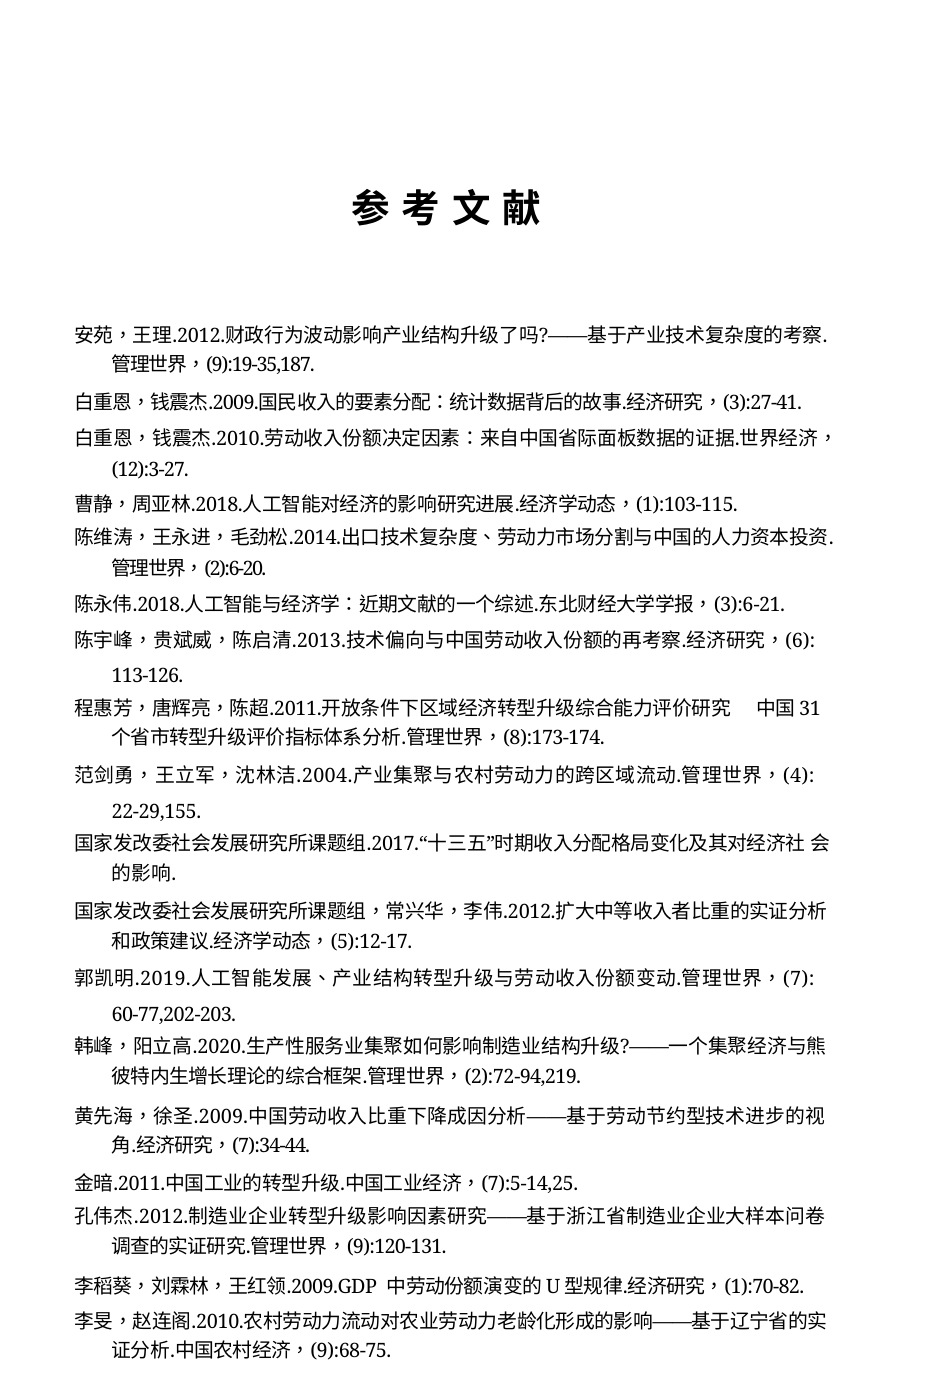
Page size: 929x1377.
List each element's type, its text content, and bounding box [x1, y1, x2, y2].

text 参 考 文 献 [352, 184, 848, 232]
text 白重恩，钱震杰.2009.国民收入的要素分配：统计数据背后的故事.经济研究，(3):27-41. [74, 390, 848, 414]
text 程惠芳，唐辉亮，陈超.2011.开放条件下区域经济转型升级综合能力评价研究 中国31 个省市转型升级评价指标体系分析.管理世界，(8):173-174. [74, 694, 834, 751]
text 李旻，赵连阁.2010.农村劳动力流动对农业劳动力老龄化形成的影响——基于辽宁省的实 证分析.中国农村经济，(9):68-75. [74, 1307, 831, 1363]
text 113-126. [111, 666, 848, 686]
text 韩峰，阳立高.2020.生产性服务业集聚如何影响制造业结构升级?——一个集聚经济与熊 彼特内生增长理论的综合框架.管理世界，(2):72-94,219. [74, 1033, 832, 1089]
text 国家发改委社会发展研究所课题组，常兴华，李伟.2012.扩大中等收入者比重的实证分析 和政策建议.经济学动态，(5):12-17. [74, 897, 831, 954]
text 郭凯明.2019.人工智能发展、产业结构转型升级与劳动收入份额变动.管理世界，(7): [74, 965, 848, 990]
text 范剑勇，王立军，沈林洁.2004.产业集聚与农村劳动力的跨区域流动.管理世界，(4): [74, 763, 848, 788]
text 22-29,155. [111, 802, 848, 823]
text 李稻葵，刘霖林，王红领.2009.GDP 中劳动份额演变的U 型规律.经济研究，(1):70-82. [74, 1274, 848, 1298]
text 黄先海，徐圣.2009.中国劳动收入比重下降成因分析——基于劳动节约型技术进步的视 角.经济研究，(7):34-44. [74, 1102, 831, 1158]
text 金暗.2011.中国工业的转型升级.中国工业经济，(7):5-14,25. [74, 1171, 848, 1195]
text 孔伟杰.2012.制造业企业转型升级影响因素研究——基于浙江省制造业企业大样本问卷 调查的实证研究.管理世界，(9):120-131. [74, 1202, 831, 1259]
text 安苑，王理.2012.财政行为波动影响产业结构升级了吗?——基于产业技术复杂度的考察. 管理世界，(9):19-35,187. [74, 322, 836, 378]
text 白重恩，钱震杰.2010.劳动收入份额决定因素：来自中国省际面板数据的证据.世界经济， (12):3-27. [74, 424, 848, 482]
text 国家发改委社会发展研究所课题组.2017.“十三五”时期收入分配格局变化及其对经济社 会的影响. [74, 829, 831, 886]
text 陈永伟.2018.人工智能与经济学：近期文献的一个综述.东北财经大学学报，(3):6-21. [74, 592, 848, 617]
text 60-77,202-203. [111, 1006, 848, 1026]
text 陈维涛，王永进，毛劲松.2014.出口技术复杂度、劳动力市场分割与中国的人力资本投资. 管理世界，(2):6-20. [74, 523, 843, 581]
text 陈宇峰，贵斌威，陈启清.2013.技术偏向与中国劳动收入份额的再考察.经济研究，(6): [74, 628, 848, 652]
text 曹静，周亚林.2018.人工智能对经济的影响研究进展.经济学动态，(1):103-115. [74, 492, 848, 516]
